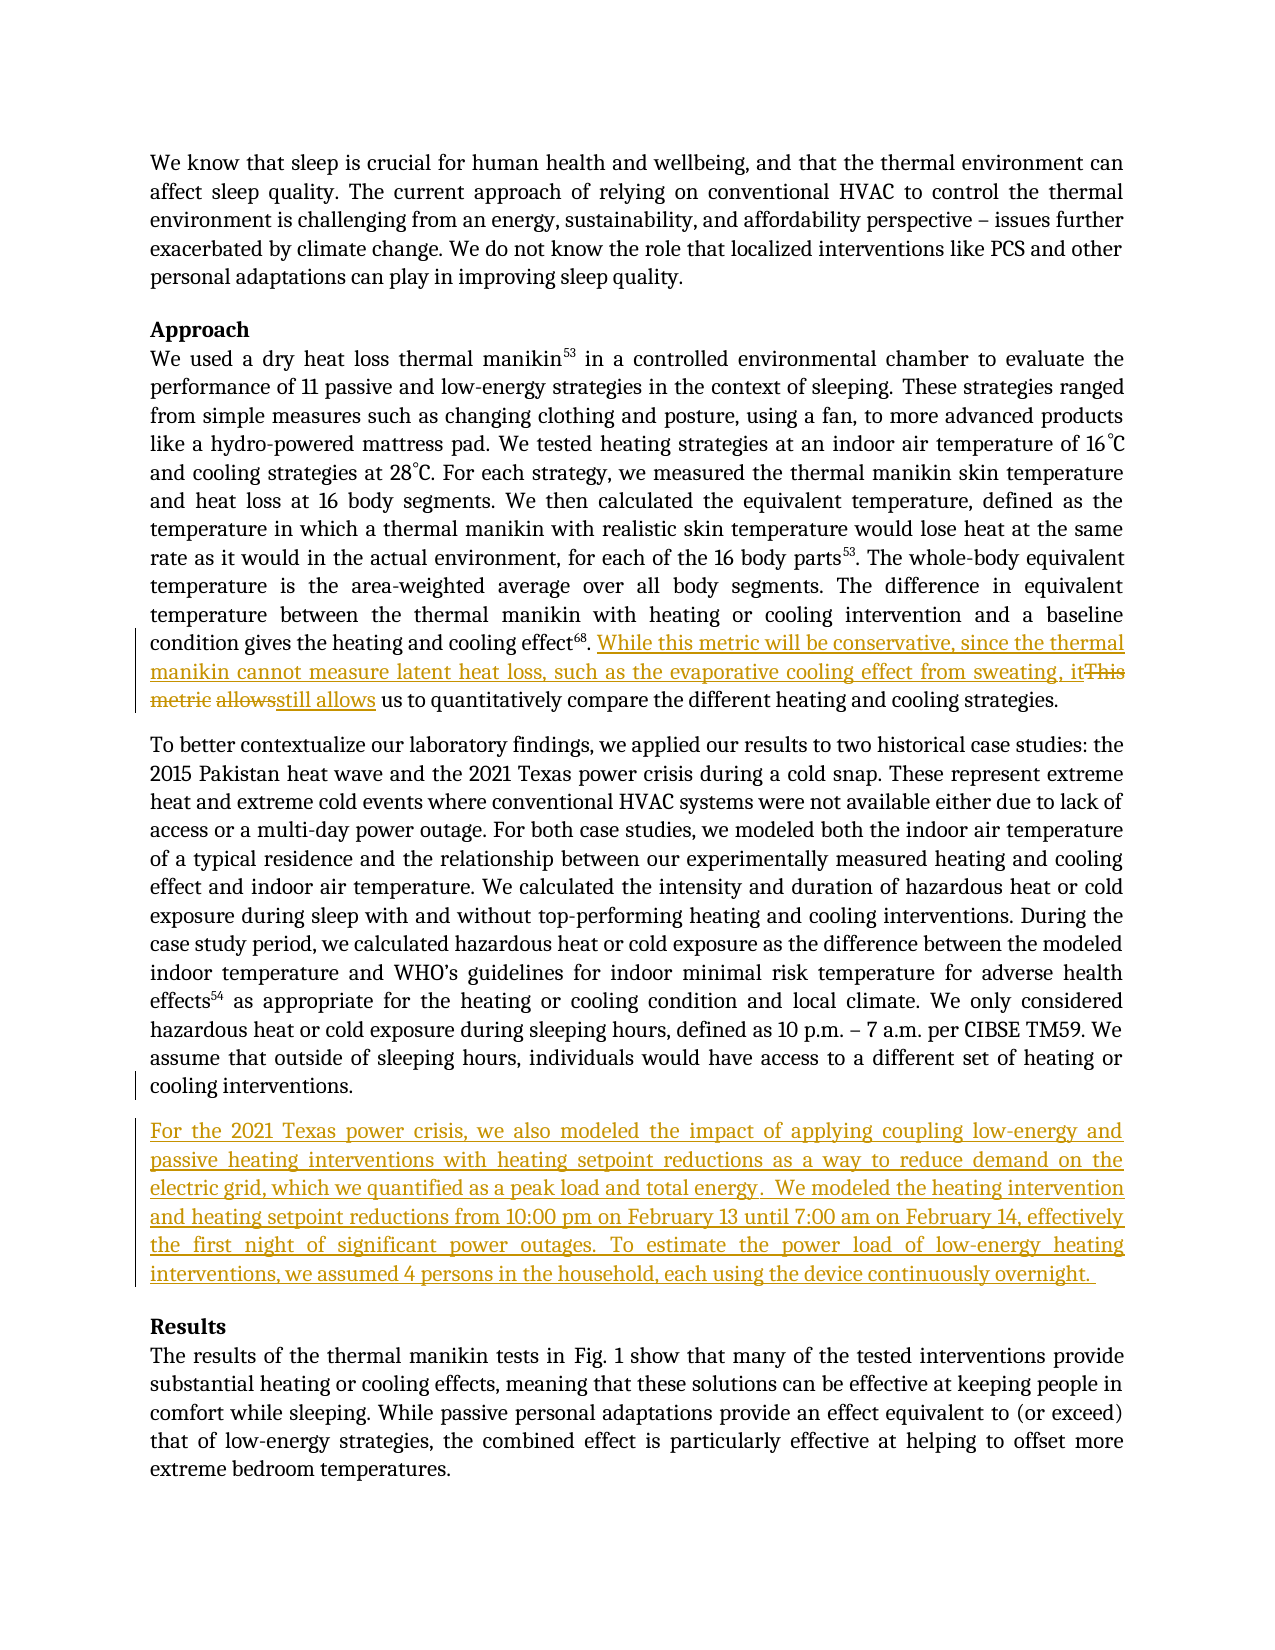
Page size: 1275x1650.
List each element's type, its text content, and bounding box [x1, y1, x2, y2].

subtitle Results [150, 1314, 1125, 1340]
text To better contextualize our laboratory findings, we applied our results to two historical case studies: the 2015 Pakistan heat wave and the 2021 Texas power crisis during a cold snap. These represent extreme heat and extreme cold events where conventional HVAC systems were not available either due to lack of access or a multi-day power outage. For both case studies, we modeled both the indoor air temperature of a typical residence and the relationship between our experimentally measured heating and cooling effect and indoor air temperature. We calculated the intensity and duration of hazardous heat or cold exposure during sleep with and without top-performing heating and cooling interventions. During the case study period, we calculated hazardous heat or cold exposure as the difference between the modeled indoor temperature and WHO’s guidelines for indoor minimal risk temperature for adverse health effects54 as appropriate for the heating or cooling condition and local climate. We only considered hazardous heat or cold exposure during sleeping hours, defined as 10 p.m. – 7 a.m. per CIBSE TM59. We assume that outside of sleeping hours, individuals would have access to a different set of heating or cooling interventions. [150, 732, 1125, 1099]
text The results of the thermal manikin tests in Fig. 1 show that many of the tested interventions provide substantial heating or cooling effects, meaning that these solutions can be effective at keeping people in comfort while sleeping. While passive personal adaptations provide an effect equivalent to (or exceed) that of low-energy strategies, the combined effect is particularly effective at helping to offset more extreme bedroom temperatures. [150, 1342, 1125, 1482]
subtitle Approach [150, 317, 1125, 343]
text We used a dry heat loss thermal manikin53 in a controlled environmental chamber to evaluate the performance of 11 passive and low-energy strategies in the context of sleeping. These strategies ranged from simple measures such as changing clothing and posture, using a fan, to more advanced products like a hydro-powered mattress pad. We tested heating strategies at an indoor air temperature of 16C and cooling strategies at 28C. For each strategy, we measured the thermal manikin skin temperature and heat loss at 16 body segments. We then calculated the equivalent temperature, defined as the temperature in which a thermal manikin with realistic skin temperature would lose heat at the same rate as it would in the actual environment, for each of the 16 body parts53. The whole-body equivalent temperature is the area-weighted average over all body segments. The difference in equivalent temperature between the thermal manikin with heating or cooling intervention and a baseline condition gives the heating and cooling effect68. us to quantitatively compare the different heating and cooling strategies. [150, 346, 1125, 713]
text We know that sleep is crucial for human health and wellbeing, and that the thermal environment can affect sleep quality. The current approach of relying on conventional HVAC to control the thermal environment is challenging from an energy, sustainability, and affordability perspective – issues further exacerbated by climate change. We do not know the role that localized interventions like PCS and other personal adaptations can play in improving sleep quality. [150, 150, 1125, 290]
